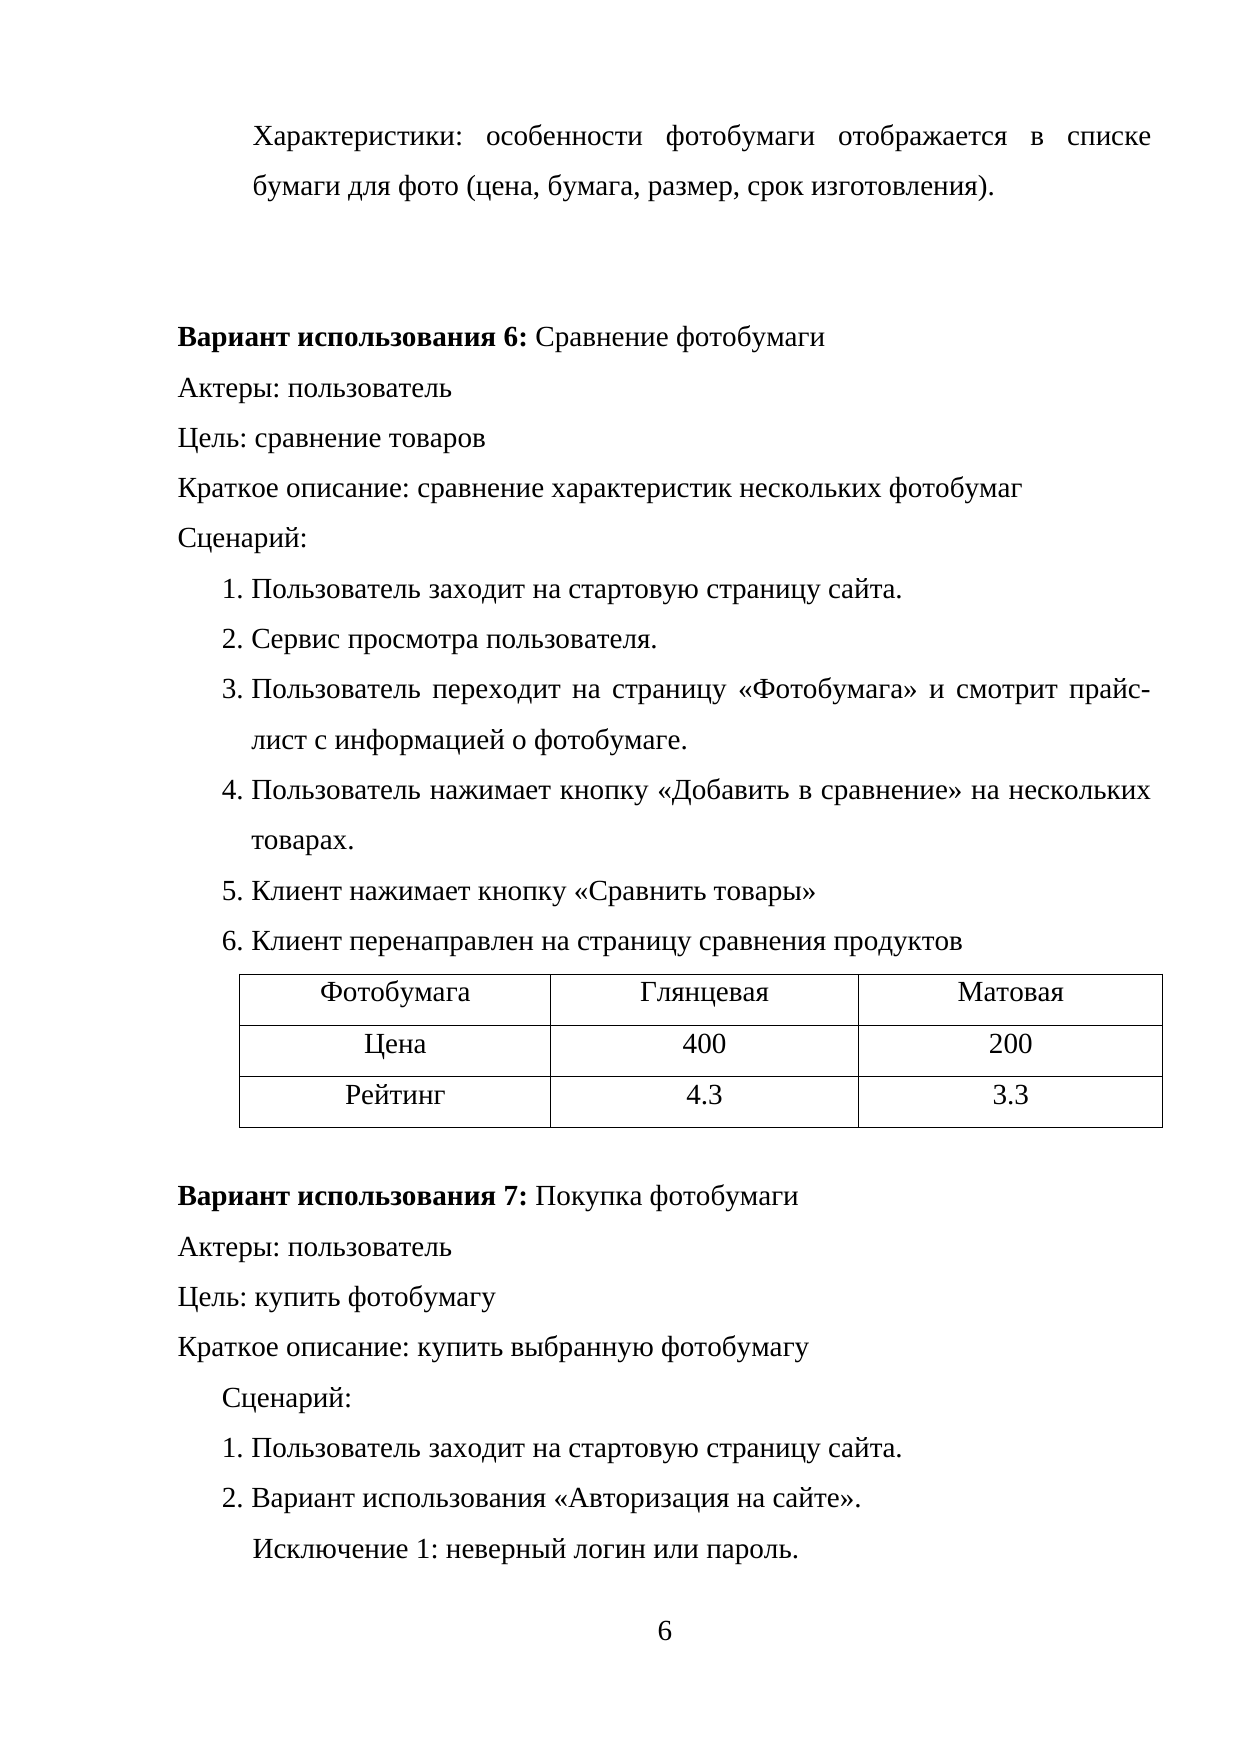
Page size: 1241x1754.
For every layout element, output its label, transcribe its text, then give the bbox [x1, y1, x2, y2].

text Цель: сравнение товаров [177, 420, 1152, 453]
list Сервис просмотра пользователя. [222, 621, 1152, 655]
list Пользователь переходит на страницу «Фотобумага» и смотрит прайс-лист с информацией о фотобумаге. [222, 672, 1152, 755]
text Краткое описание: купить выбранную фотобумагу [177, 1329, 1152, 1363]
table_header Глянцевая [551, 975, 858, 1025]
list Пользователь заходит на стартовую страницу сайта. [222, 1430, 1152, 1464]
table_header Фотобумага [240, 975, 550, 1025]
table_header Матовая [859, 975, 1162, 1025]
table_cell 400 [551, 1026, 858, 1076]
table_cell 200 [859, 1026, 1162, 1076]
list Сценарий: [177, 521, 1152, 554]
table_cell Цена [240, 1026, 550, 1076]
list Пользователь нажимает кнопку «Добавить в сравнение» на нескольких товарах. [222, 772, 1152, 856]
table_cell Рейтинг [240, 1077, 550, 1127]
list Клиент нажимает кнопку «Сравнить товары» [222, 873, 1152, 906]
list Исключение 1: неверный логин или пароль. [252, 1531, 1152, 1564]
list Сценарий: [222, 1380, 1152, 1413]
text Цель: купить фотобумагу [177, 1279, 1152, 1313]
list Характеристики: особенности фотобумаги отображается в списке бумаги для фото (цена, бумага, размер, срок изготовления). [252, 118, 1152, 202]
text Актеры: пользователь [177, 1229, 1152, 1262]
list Вариант использования «Авторизация на сайте». [222, 1480, 1152, 1514]
list Вариант использования 6: Сравнение фотобумаги [177, 319, 1152, 353]
list Пользователь заходит на стартовую страницу сайта. [222, 571, 1152, 604]
text Краткое описание: сравнение характеристик нескольких фотобумаг [177, 470, 1152, 504]
text Вариант использования 7: Покупка фотобумаги [177, 1178, 1152, 1212]
text Актеры: пользователь [177, 370, 1152, 403]
table_cell 3.3 [859, 1077, 1162, 1127]
list Клиент перенаправлен на страницу сравнения продуктов [222, 923, 1152, 957]
table_cell 4.3 [551, 1077, 858, 1127]
